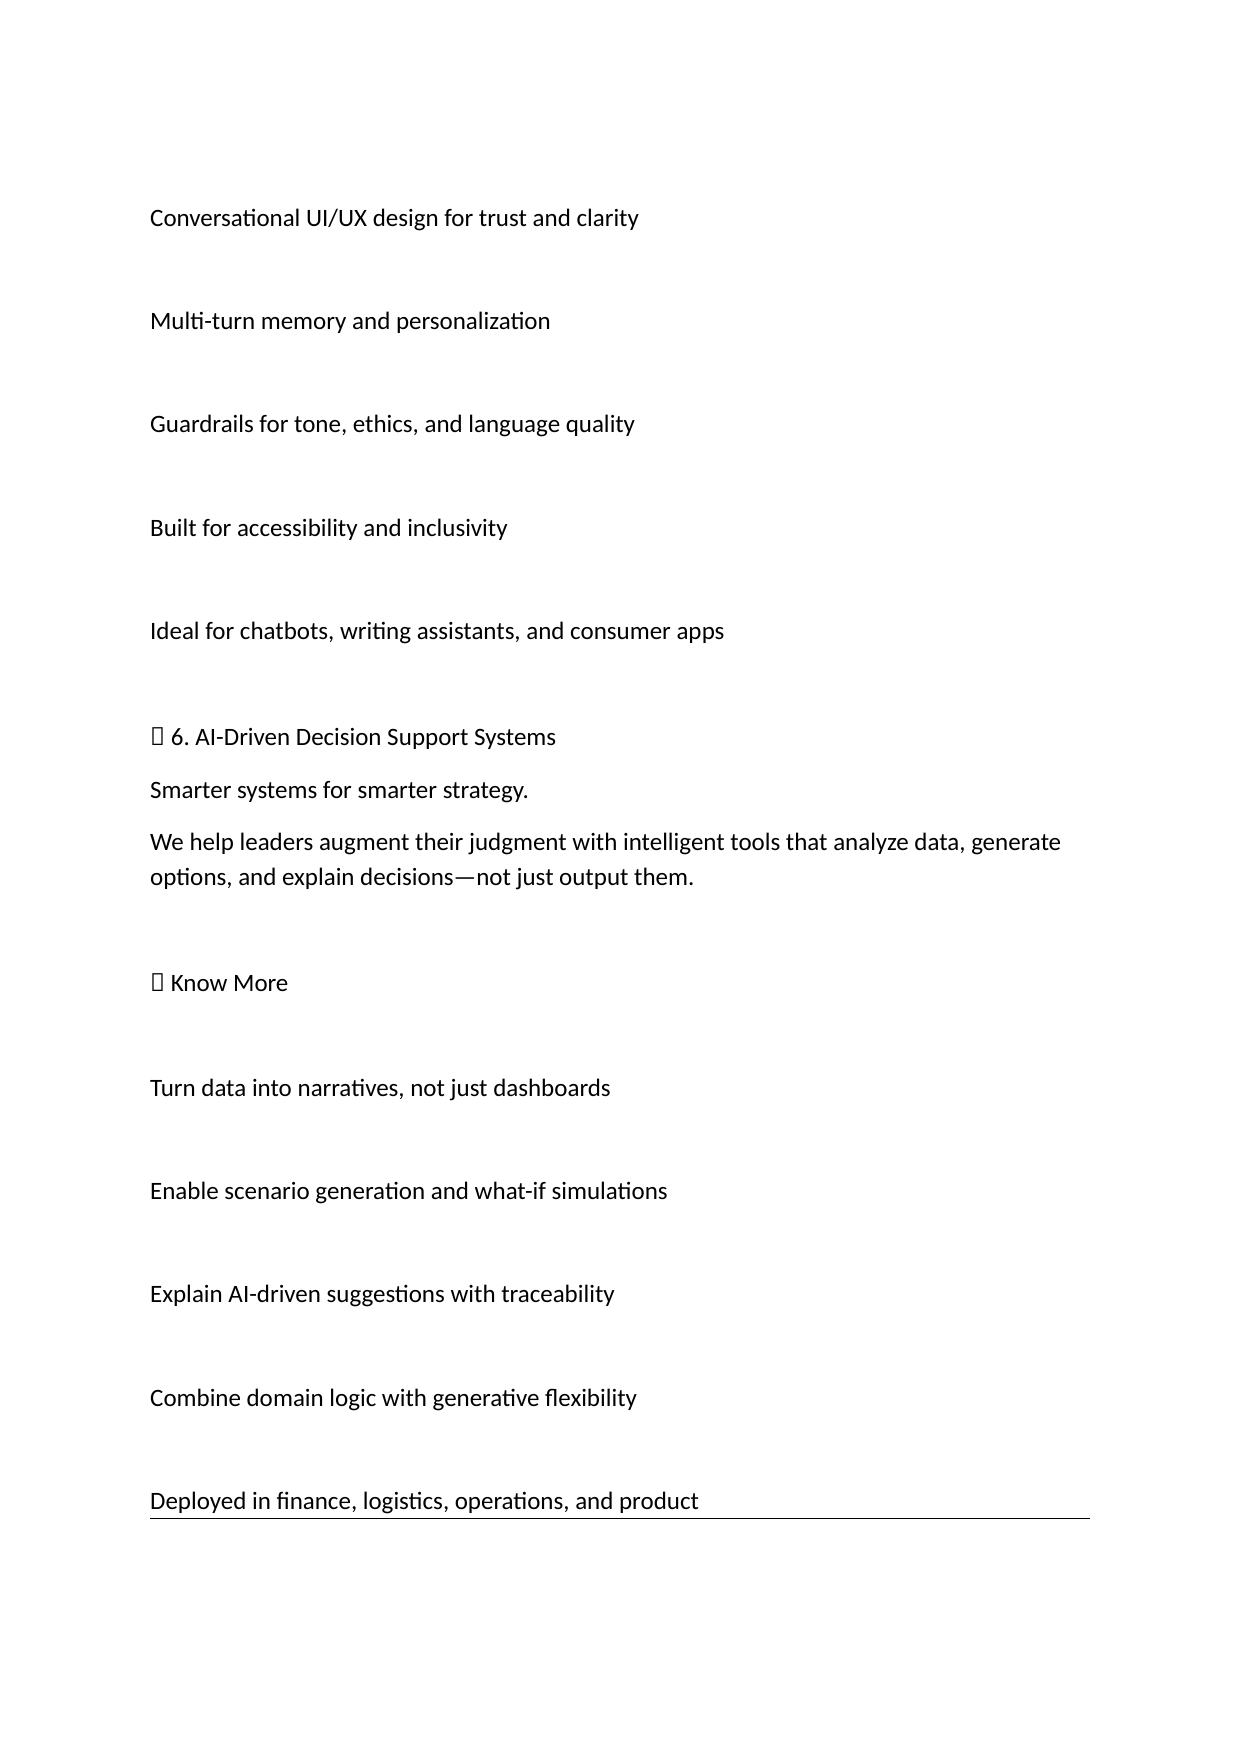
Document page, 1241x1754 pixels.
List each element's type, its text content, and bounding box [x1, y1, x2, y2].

text We help leaders augment their judgment with intelligent tools that analyze data, generate options, and explain decisions—not just output them. [150, 826, 1090, 891]
text Built for accessibility and inclusivity [150, 512, 1090, 542]
text Explain AI-driven suggestions with traceability [150, 1278, 1090, 1309]
text 🔽 Know More [150, 964, 1090, 998]
text Smarter systems for smarter strategy. [150, 774, 1090, 805]
text Turn data into narratives, not just dashboards [150, 1072, 1090, 1102]
text 🔹 6. AI-Driven Decision Support Systems [150, 718, 1090, 752]
text Combine domain logic with generative flexibility [150, 1382, 1090, 1412]
text Enable scenario generation and what-if simulations [150, 1175, 1090, 1206]
text Ideal for chatbots, writing assistants, and consumer apps [150, 615, 1090, 646]
text Conversational UI/UX design for trust and clarity [150, 202, 1090, 232]
text Deployed in finance, logistics, operations, and product [150, 1485, 1090, 1518]
text Guardrails for tone, ethics, and language quality [150, 408, 1090, 439]
text Multi-turn memory and personalization [150, 305, 1090, 336]
